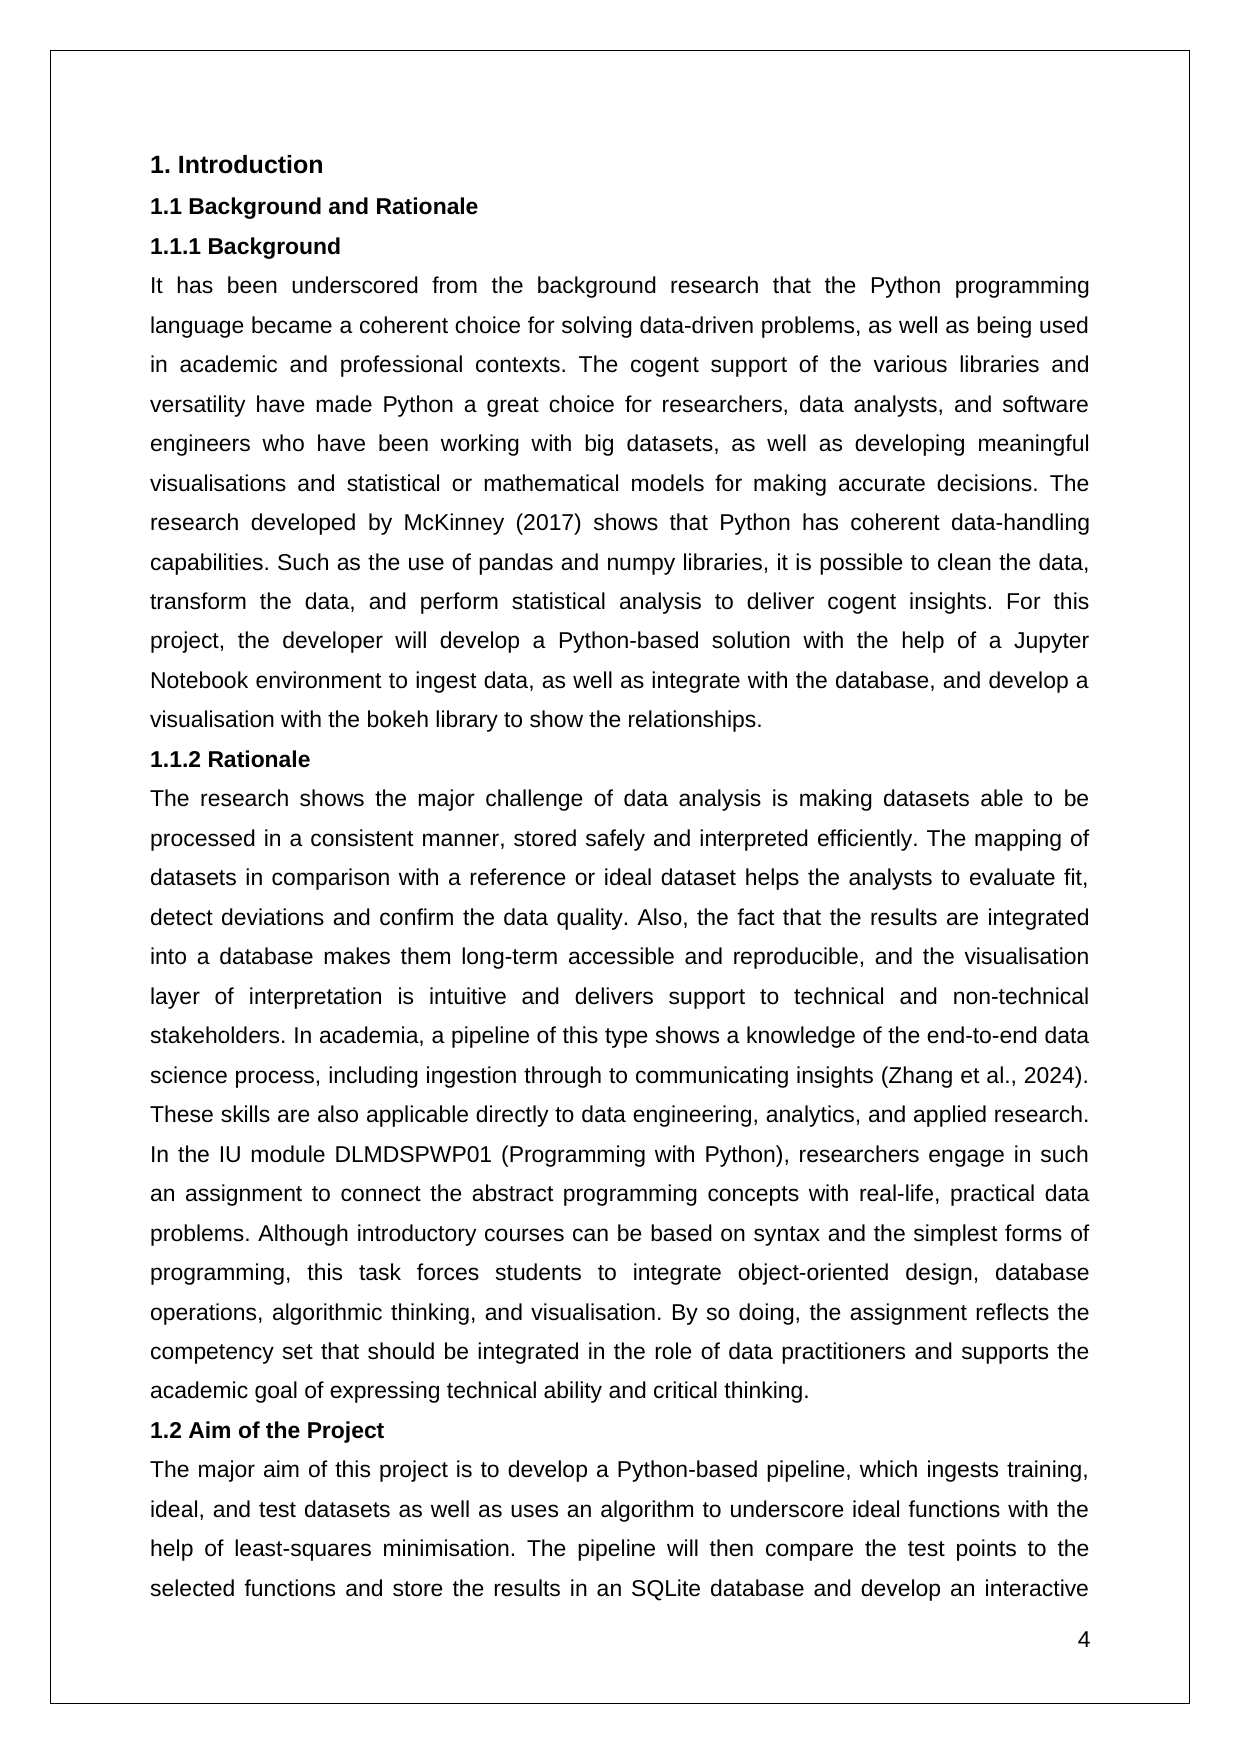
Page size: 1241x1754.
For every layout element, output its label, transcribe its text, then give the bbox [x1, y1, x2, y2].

text It has been underscored from the background research that the Python programming language became a coherent choice for solving data-driven problems, as well as being used in academic and professional contexts. The cogent support of the various libraries and versatility have made Python a great choice for researchers, data analysts, and software engineers who have been working with big datasets, as well as developing meaningful visualisations and statistical or mathematical models for making accurate decisions. The research developed by McKinney (2017) shows that Python has coherent data-handling capabilities. Such as the use of pandas and numpy libraries, it is possible to clean the data, transform the data, and perform statistical analysis to deliver cogent insights. For this project, the developer will develop a Python-based solution with the help of a Jupyter Notebook environment to ingest data, as well as integrate with the database, and develop a visualisation with the bokeh library to show the relationships. [150, 272, 1090, 733]
subtitle 1.2 Aim of the Project [150, 1417, 1090, 1443]
text The research shows the major challenge of data analysis is making datasets able to be processed in a consistent manner, stored safely and interpreted efficiently. The mapping of datasets in comparison with a reference or ideal dataset helps the analysts to evaluate fit, detect deviations and confirm the data quality. Also, the fact that the results are integrated into a database makes them long-term accessible and reproducible, and the visualisation layer of interpretation is intuitive and delivers support to technical and non-technical stakeholders. In academia, a pipeline of this type shows a knowledge of the end-to-end data science process, including ingestion through to communicating insights (Zhang et al., 2024). These skills are also applicable directly to data engineering, analytics, and applied research. In the IU module DLMDSPWP01 (Programming with Python), researchers engage in such an assignment to connect the abstract programming concepts with real-life, practical data problems. Although introductory courses can be based on syntax and the simplest forms of programming, this task forces students to integrate object-oriented design, database operations, algorithmic thinking, and visualisation. By so doing, the assignment reflects the competency set that should be integrated in the role of data practitioners and supports the academic goal of expressing technical ability and critical thinking. [150, 785, 1090, 1404]
subtitle 1.1.1 Background [150, 233, 1090, 259]
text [150, 1456, 1090, 1601]
subtitle 1.1.2 Rationale [150, 746, 1090, 772]
subtitle 1. Introduction [150, 150, 1090, 179]
subtitle 1.1 Background and Rationale [150, 193, 1090, 219]
